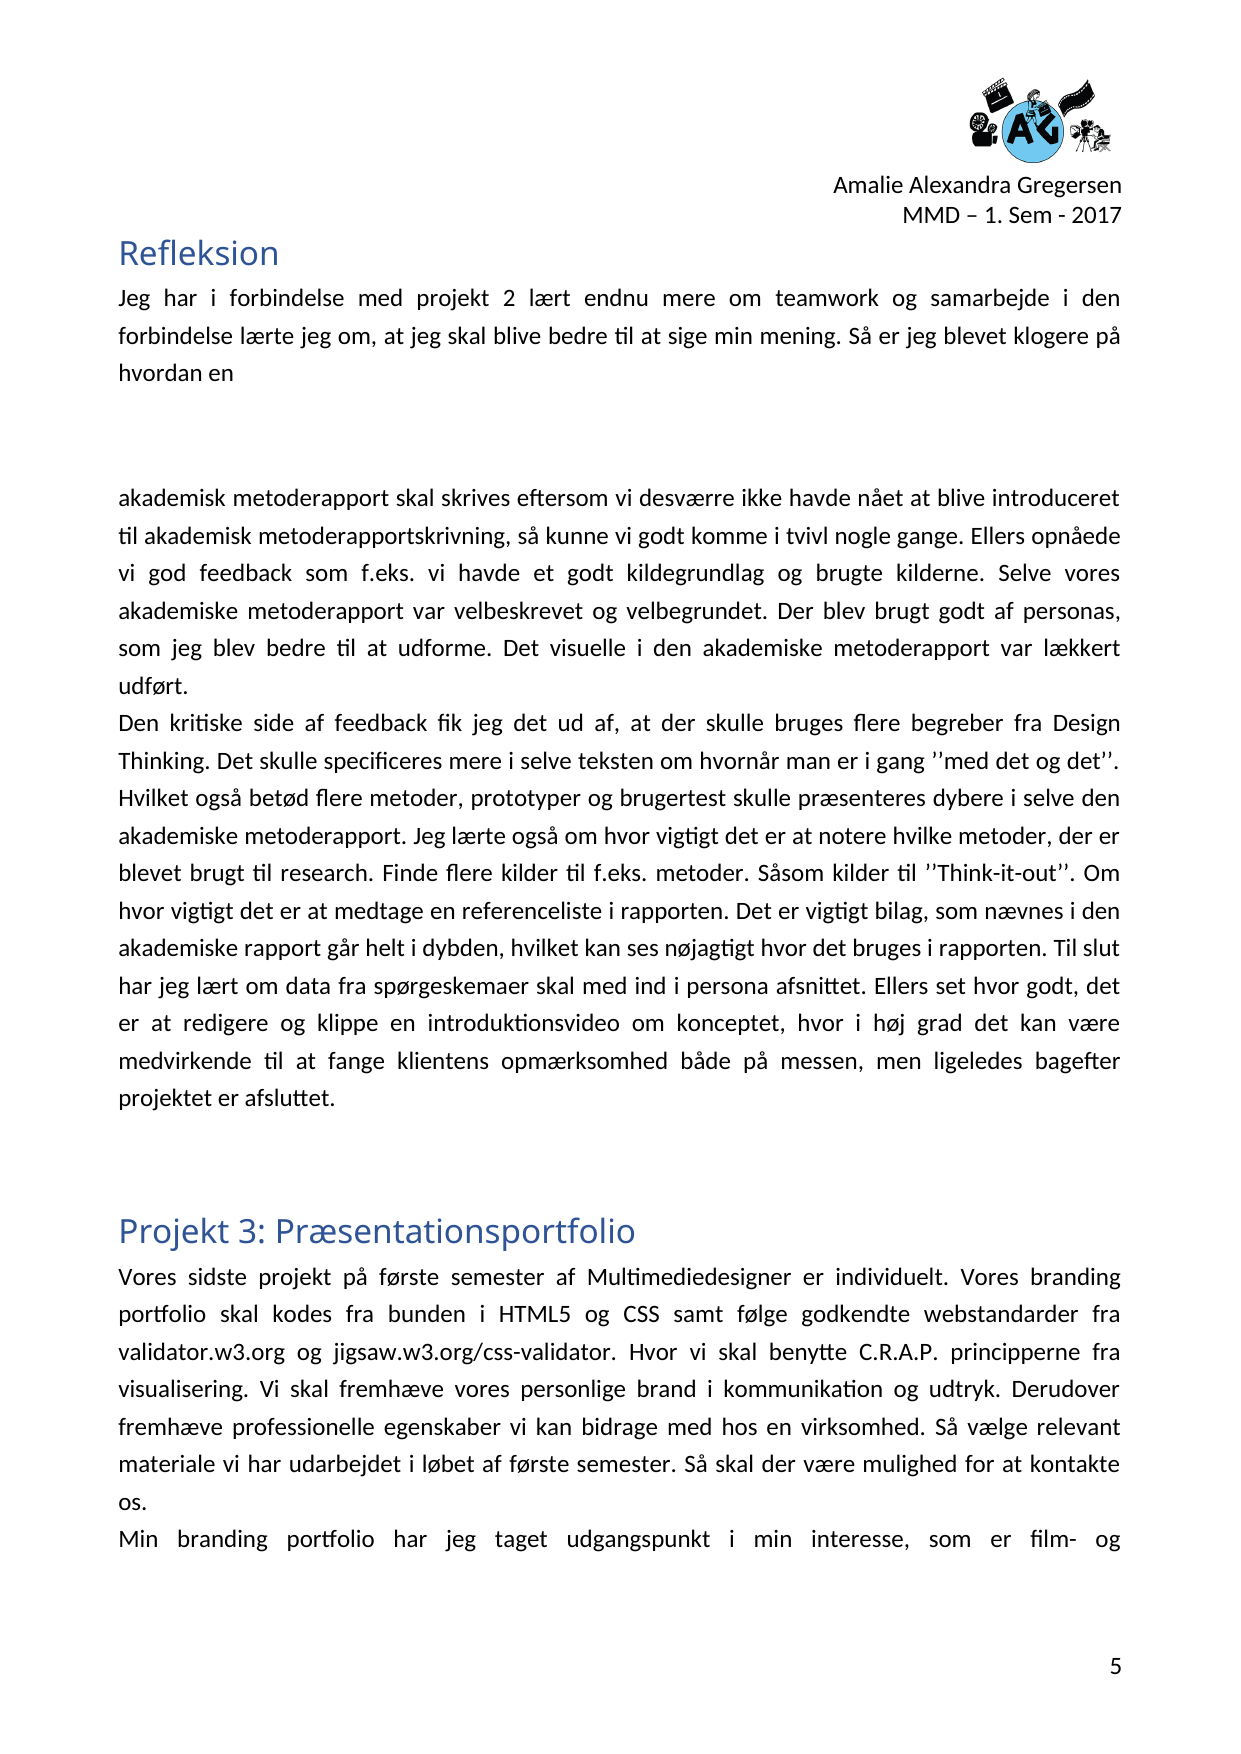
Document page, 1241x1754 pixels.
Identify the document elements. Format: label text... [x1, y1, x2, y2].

text akademisk metoderapport skal skrives eftersom vi desværre ikke havde nået at blive introduceret til akademisk metoderapportskrivning, så kunne vi godt komme i tvivl nogle gange. Ellers opnåede vi god feedback som f.eks. vi havde et godt kildegrundlag og brugte kilderne. Selve vores akademiske metoderapport var velbeskrevet og velbegrundet. Der blev brugt godt af personas, som jeg blev bedre til at udforme. Det visuelle i den akademiske metoderapport var lækkert udført. Den kritiske side af feedback fik jeg det ud af, at der skulle bruges flere begreber fra Design Thinking. Det skulle specificeres mere i selve teksten om hvornår man er i gang ’’med det og det’’. Hvilket også betød flere metoder, prototyper og brugertest skulle præsenteres dybere i selve den akademiske metoderapport. Jeg lærte også om hvor vigtigt det er at notere hvilke metoder, der er blevet brugt til research. Finde flere kilder til f.eks. metoder. Såsom kilder til ’’Think-it-out’’. Om hvor vigtigt det er at medtage en referenceliste i rapporten. Det er vigtigt bilag, som nævnes i den akademiske rapport går helt i dybden, hvilket kan ses nøjagtigt hvor det bruges i rapporten. Til slut har jeg lært om data fra spørgeskemaer skal med ind i persona afsnittet. Ellers set hvor godt, det er at redigere og klippe en introduktionsvideo om konceptet, hvor i høj grad det kan være medvirkende til at fange klientens opmærksomhed både på messen, men ligeledes bagefter projektet er afsluttet. [118, 475, 1122, 1113]
subtitle Refleksion [118, 230, 1122, 275]
text Jeg har i forbindelse med projekt 2 lært endnu mere om teamwork og samarbejde i den forbindelse lærte jeg om, at jeg skal blive bedre til at sige min mening. Så er jeg blevet klogere på hvordan en [118, 275, 1122, 388]
subtitle Projekt 3: Præsentationsportfolio [118, 1208, 1122, 1254]
picture [942, 73, 1123, 169]
